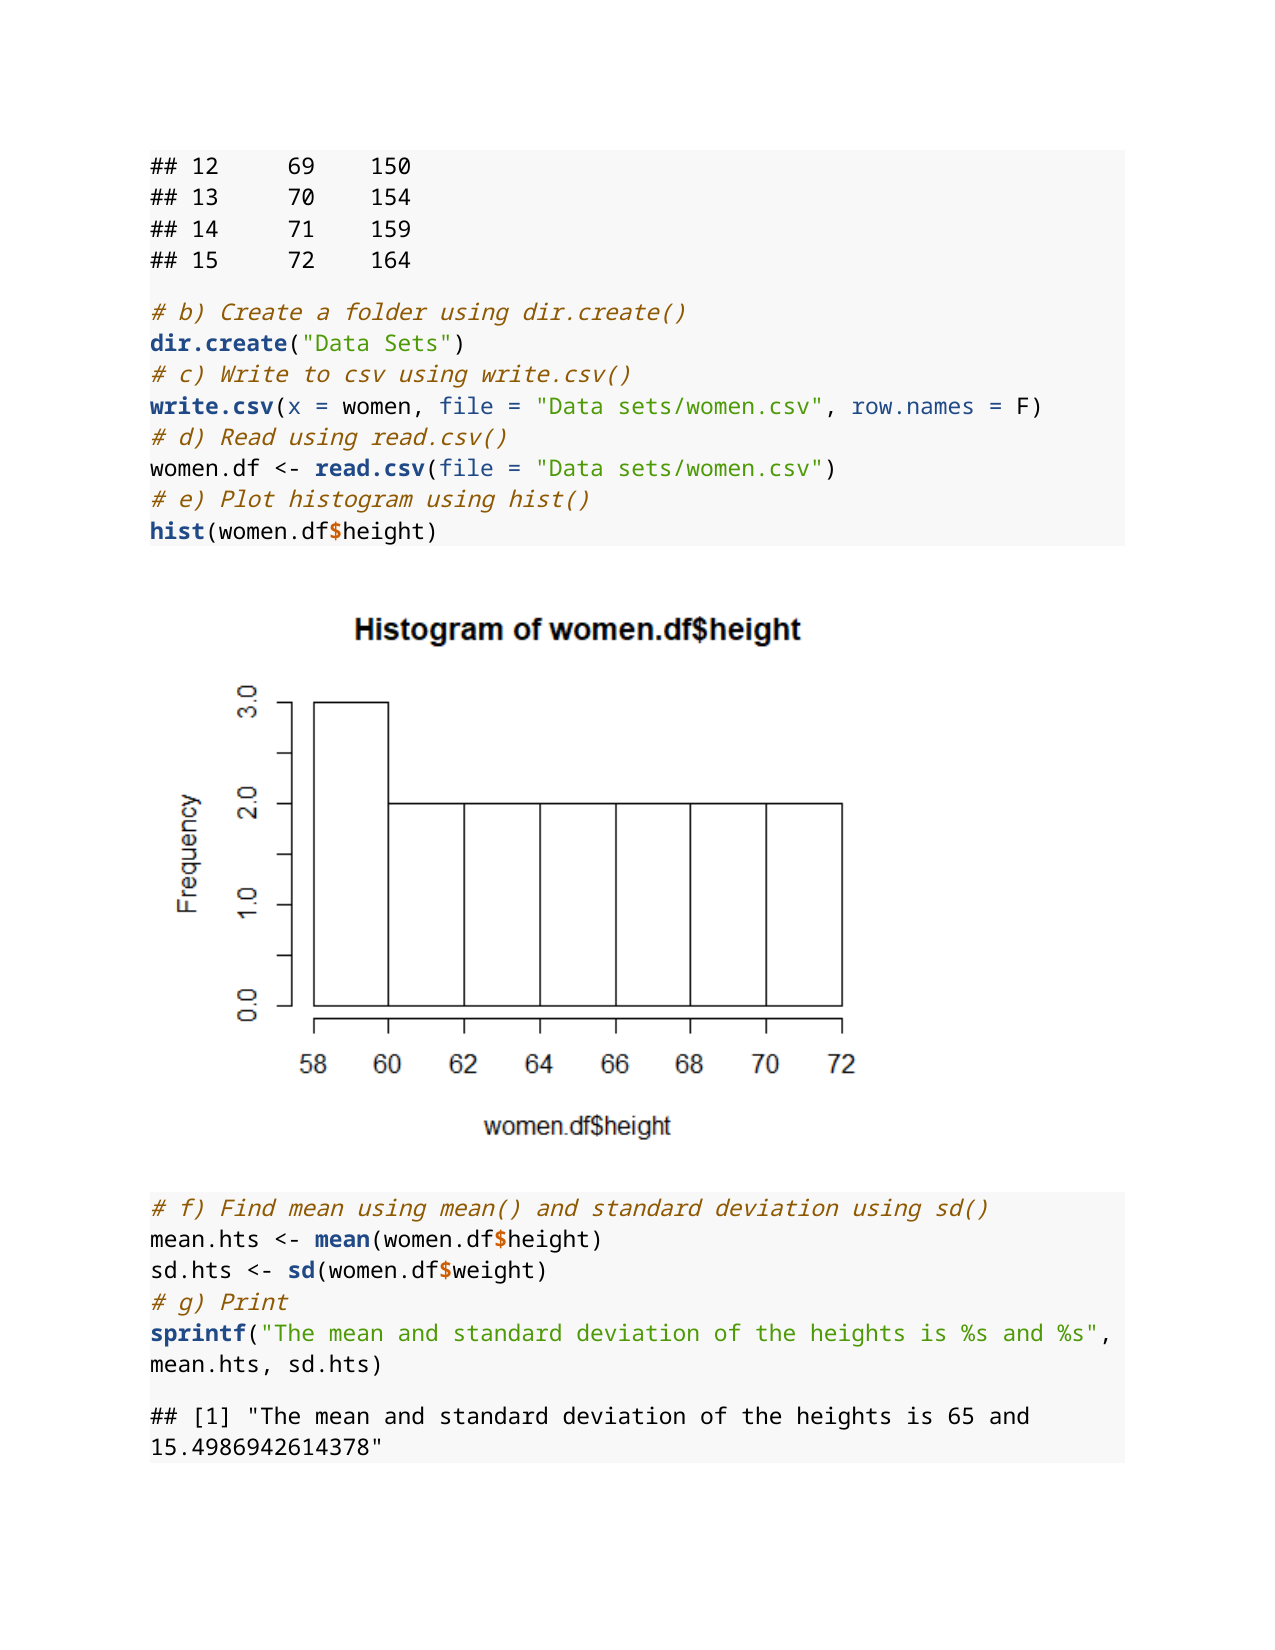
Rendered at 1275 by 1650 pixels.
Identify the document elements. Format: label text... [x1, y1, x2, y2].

text # f) Find mean using mean() and standard deviation using sd() mean.hts <- mean(women.df$height) sd.hts <- sd(women.df$weight) # g) Print sprintf("The mean and standard deviation of the heights is %s and %s", mean.hts, sd.hts) [287, 1192, 1125, 1379]
picture [168, 566, 927, 1173]
text # b) Create a folder using dir.create() dir.create("Data Sets") # c) Write to csv using write.csv() write.csv(x = women, file = "Data sets/women.csv", row.names = F) # d) Read using read.csv() women.df <- read.csv(file = "Data sets/women.csv") # e) Plot histogram using hist() hist(women.df$height) [150, 296, 1125, 546]
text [150, 150, 1125, 275]
text ## [1] "The mean and standard deviation of the heights is 65 and 15.4986942614378" [150, 1400, 1125, 1463]
